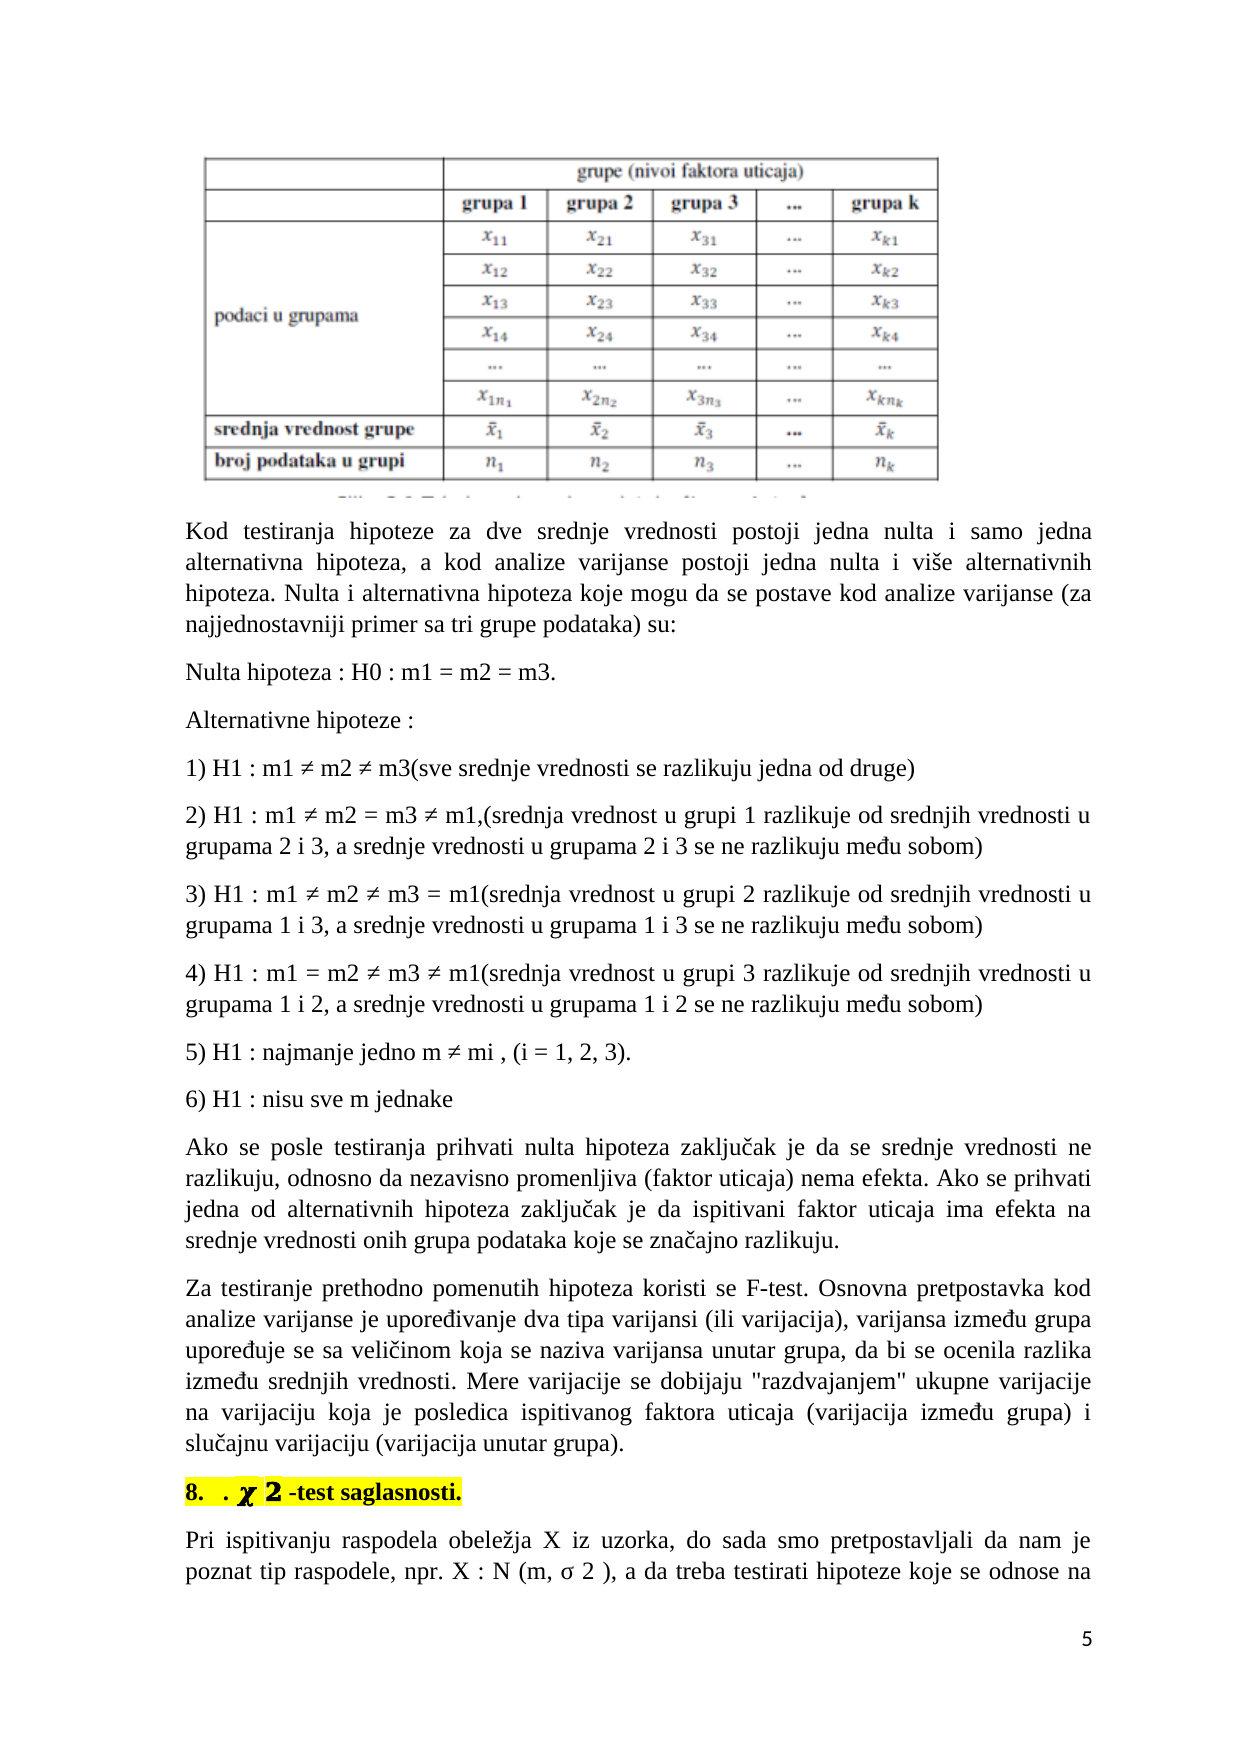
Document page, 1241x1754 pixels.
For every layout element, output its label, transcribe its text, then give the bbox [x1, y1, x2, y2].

text 4) H1 : m1 = m2 ≠ m3 ≠ m1(srednja vrednost u grupi 3 razlikuje od srednjih vrednosti u grupama 1 i 2, a srednje vrednosti u grupama 1 i 2 se ne razlikuju među sobom) [185, 958, 1093, 1018]
text 3) H1 : m1 ≠ m2 ≠ m3 = m1(srednja vrednost u grupi 2 razlikuje od srednjih vrednosti u grupama 1 i 3, a srednje vrednosti u grupama 1 i 3 se ne razlikuju među sobom) [185, 879, 1093, 939]
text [185, 1525, 1093, 1585]
text 6) H1 : nisu sve m jednake [185, 1084, 1093, 1113]
text 5) H1 : najmanje jedno m ≠ mi , (i = 1, 2, 3). [185, 1037, 1093, 1065]
text Kod testiranja hipoteze za dve srednje vrednosti postoji jedna nulta i samo jedna alternativna hipoteza, a kod analize varijanse postoji jedna nulta i više alternativnih hipoteza. Nulta i alternativna hipoteza koje mogu da se postave kod analize varijanse (za najjednostavniji primer sa tri grupe podataka) su: [185, 516, 1093, 638]
text Nulta hipoteza : H0 : m1 = m2 = m3. [185, 657, 1093, 686]
text Za testiranje prethodno pomenutih hipoteza koristi se F-test. Osnovna pretpostavka kod analize varijanse je upoređivanje dva tipa varijansi (ili varijacija), varijansa između grupa upoređuje se sa veličinom koja se naziva varijansa unutar grupa, da bi se ocenila razlika između srednjih vrednosti. Mere varijacije se dobijaju "razdvajanjem" ukupne varijacije na varijaciju koja je posledica ispitivanog faktora uticaja (varijacija između grupa) i slučajnu varijaciju (varijacija unutar grupa). [185, 1273, 1093, 1457]
text 2) H1 : m1 ≠ m2 = m3 ≠ m1,(srednja vrednost u grupi 1 razlikuje od srednjih vrednosti u grupama 2 i 3, a srednje vrednosti u grupama 2 i 3 se ne razlikuju među sobom) [185, 800, 1093, 860]
text 1) H1 : m1 ≠ m2 ≠ m3(sve srednje vrednosti se razlikuju jedna od druge) [185, 753, 1093, 781]
picture [185, 147, 953, 498]
text Ako se posle testiranja prihvati nulta hipoteza zaključak je da se srednje vrednosti ne razlikuju, odnosno da nezavisno promenljiva (faktor uticaja) nema efekta. Ako se prihvati jedna od alternativnih hipoteza zaključak je da ispitivani faktor uticaja ima efekta na srednje vrednosti onih grupa podataka koje se značajno razlikuju. [185, 1132, 1093, 1254]
list . 𝝌 𝟐 -test saglasnosti. [282, 1476, 1093, 1506]
text Alternativne hipoteze : [185, 705, 1093, 734]
